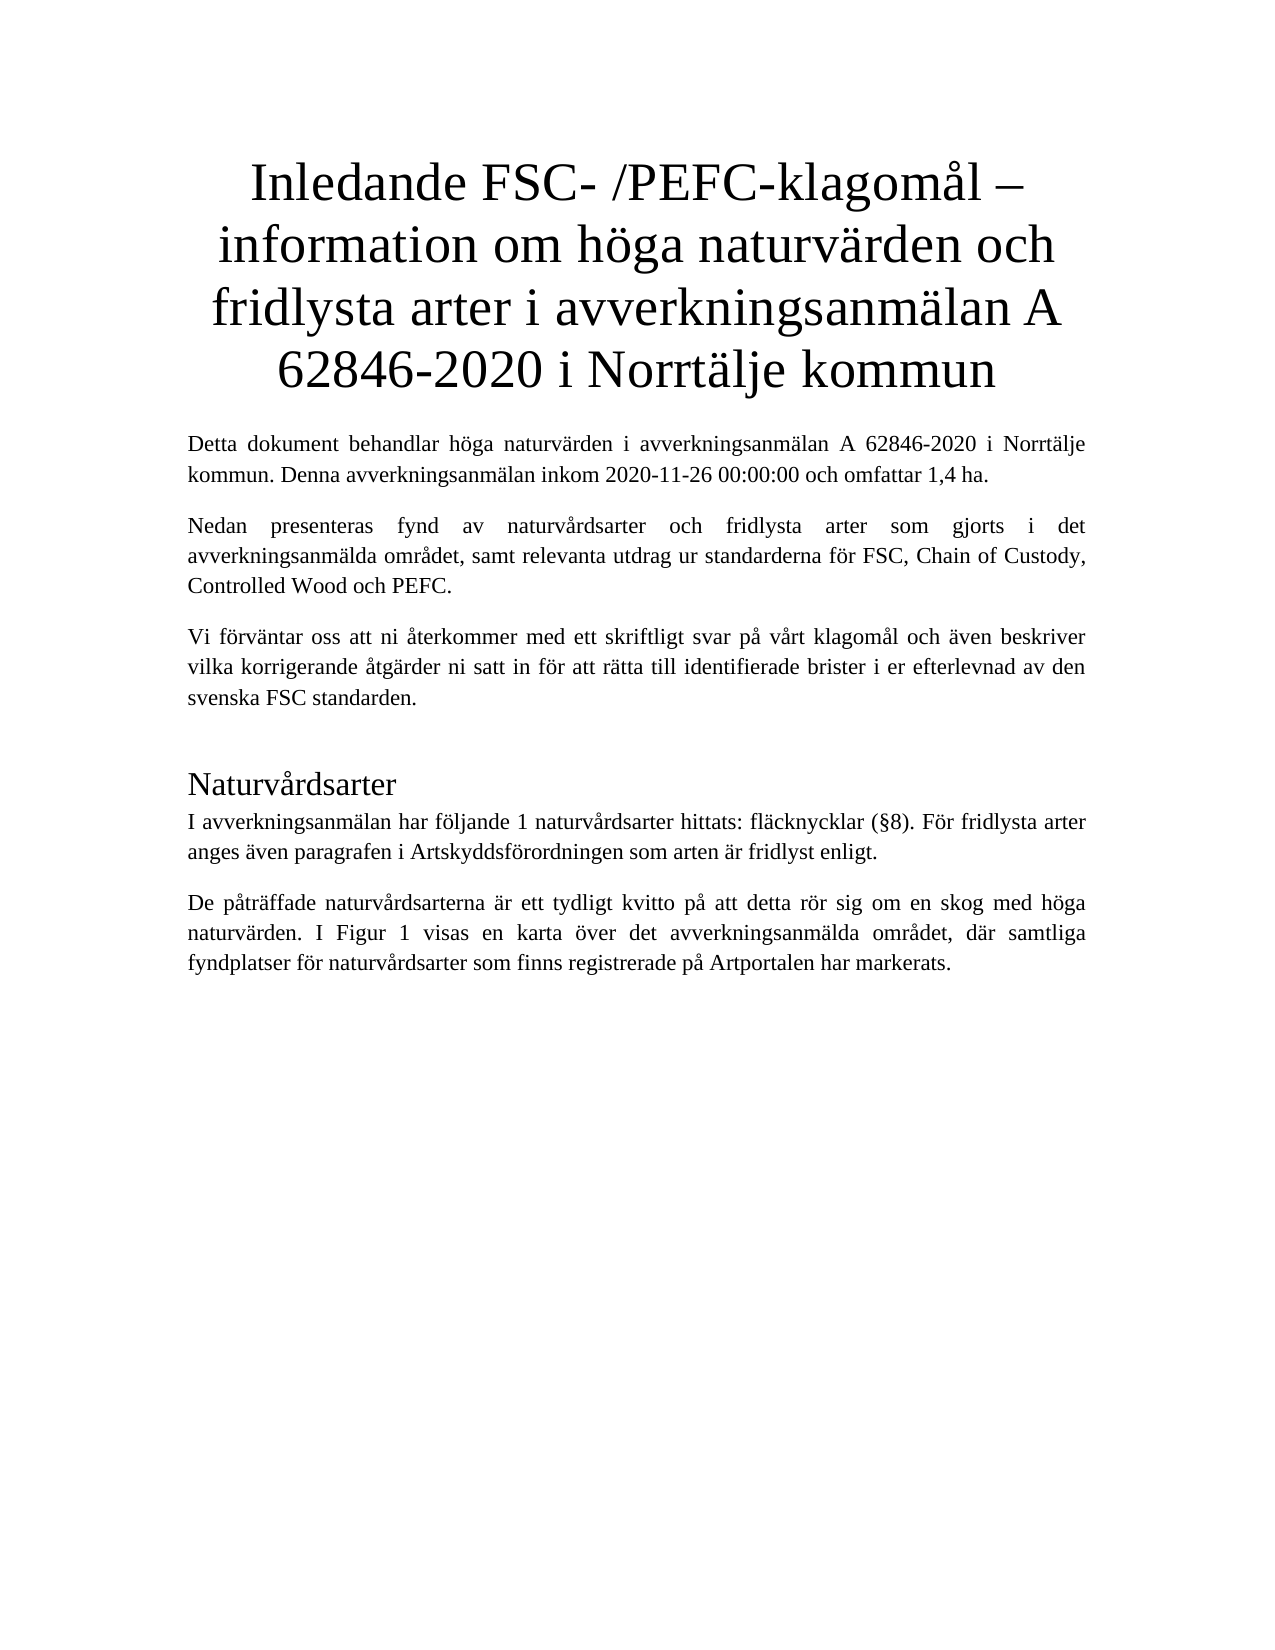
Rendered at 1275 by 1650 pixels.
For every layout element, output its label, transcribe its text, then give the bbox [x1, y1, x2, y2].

text Detta dokument behandlar höga naturvärden i avverkningsanmälan A 62846-2020 i Norrtälje kommun. Denna avverkningsanmälan inkom 2020-11-26 00:00:00 och omfattar 1,4 ha. [187, 430, 1087, 487]
subtitle Naturvårdsarter [187, 764, 1087, 802]
text Nedan presenteras fynd av naturvårdsarter och fridlysta arter som gjorts i det avverkningsanmälda området, samt relevanta utdrag ur standarderna för FSC, Chain of Custody, Controlled Wood och PEFC. [187, 512, 1087, 598]
text De påträffade naturvårdsarterna är ett tydligt kvitto på att detta rör sig om en skog med höga naturvärden. I Figur 1 visas en karta över det avverkningsanmälda området, där samtliga fyndplatser för naturvårdsarter som finns registrerade på Artportalen har markerats. [187, 889, 1087, 976]
title Inledande FSC- /PEFC-klagomål – information om höga naturvärden och fridlysta arter i avverkningsanmälan A 62846-2020 i Norrtälje kommun [187, 150, 1087, 399]
text I avverkningsanmälan har följande 1 naturvårdsarter hittats: fläcknycklar (§8). För fridlysta arter anges även paragrafen i Artskyddsförordningen som arten är fridlyst enligt. [187, 808, 1087, 864]
text Vi förväntar oss att ni återkommer med ett skriftligt svar på vårt klagomål och även beskriver vilka korrigerande åtgärder ni satt in för att rätta till identifierade brister i er efterlevnad av den svenska FSC standarden. [187, 623, 1087, 710]
